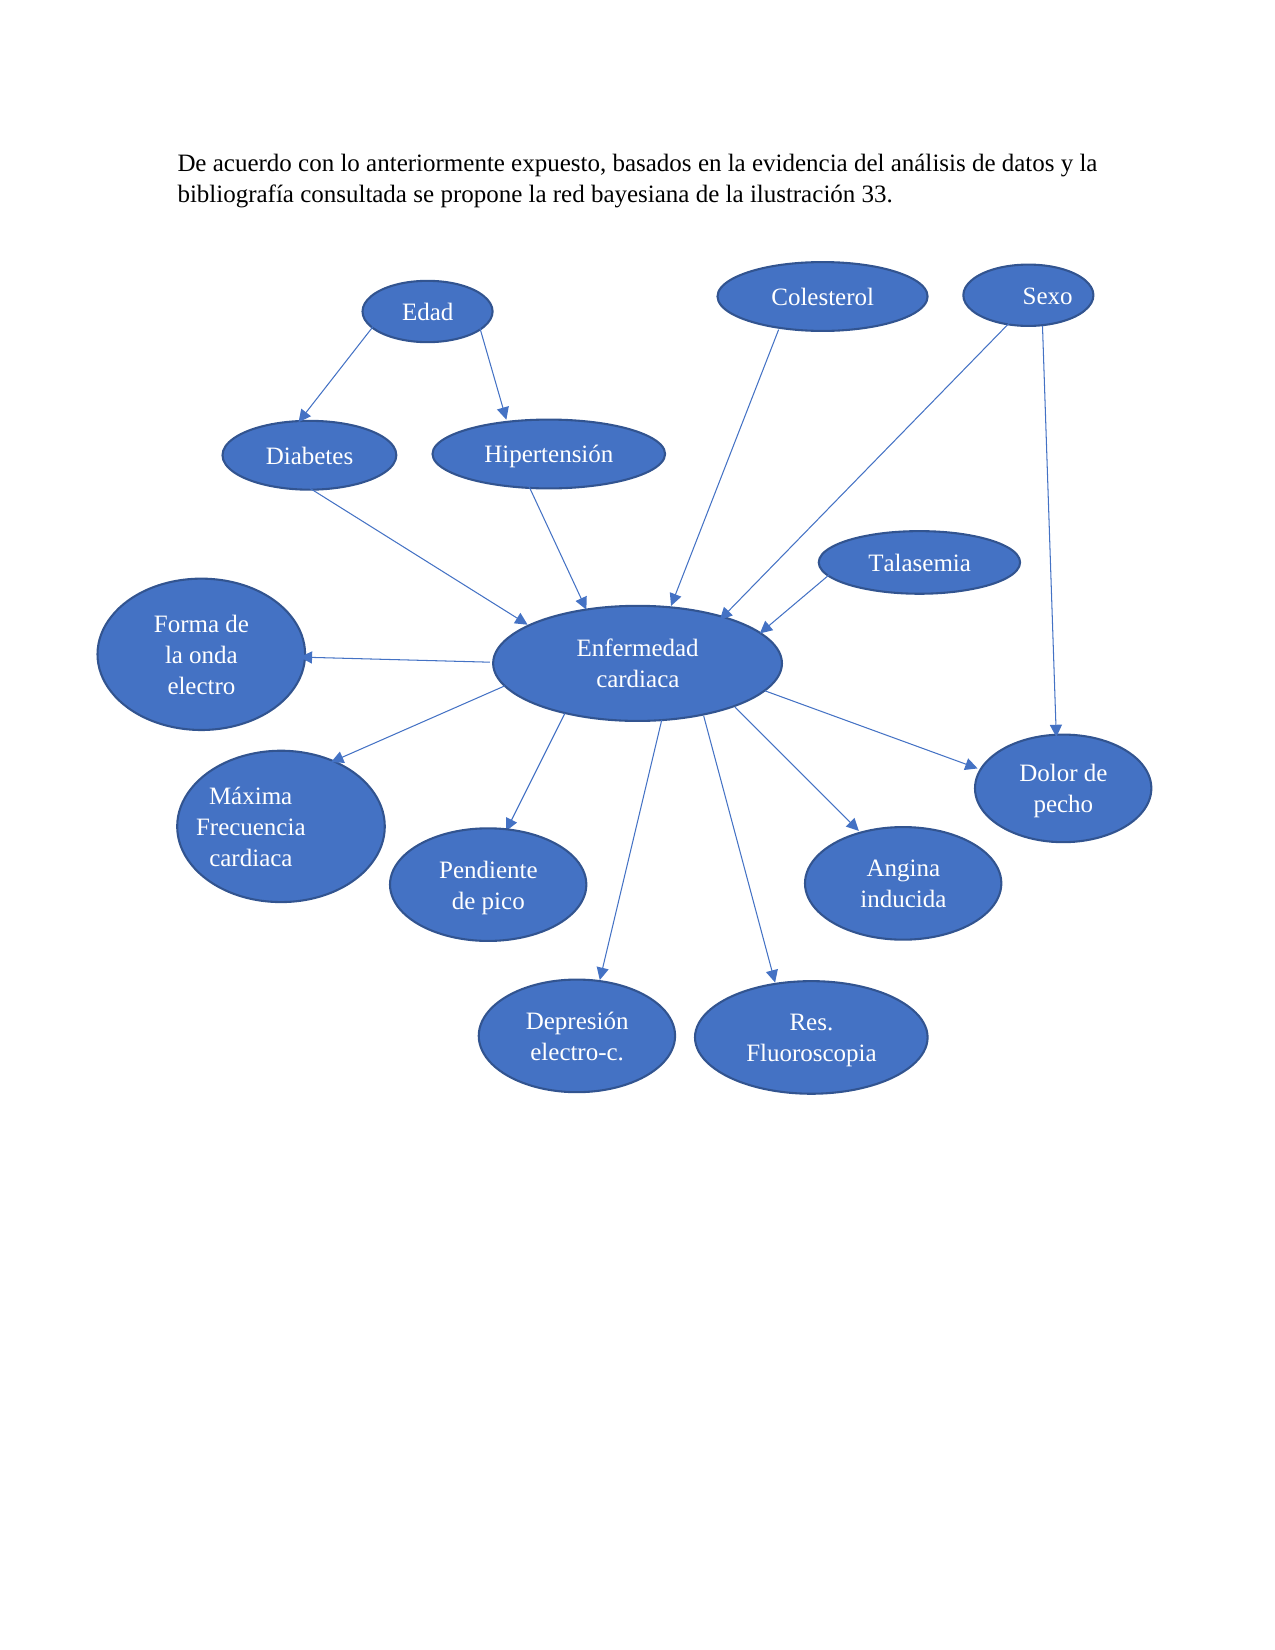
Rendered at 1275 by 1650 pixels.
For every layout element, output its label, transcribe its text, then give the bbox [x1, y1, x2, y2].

text De acuerdo con lo anteriormente expuesto, basados en la evidencia del análisis de datos y la bibliografía consultada se propone la red bayesiana de la ilustración 33. [177, 148, 1098, 207]
